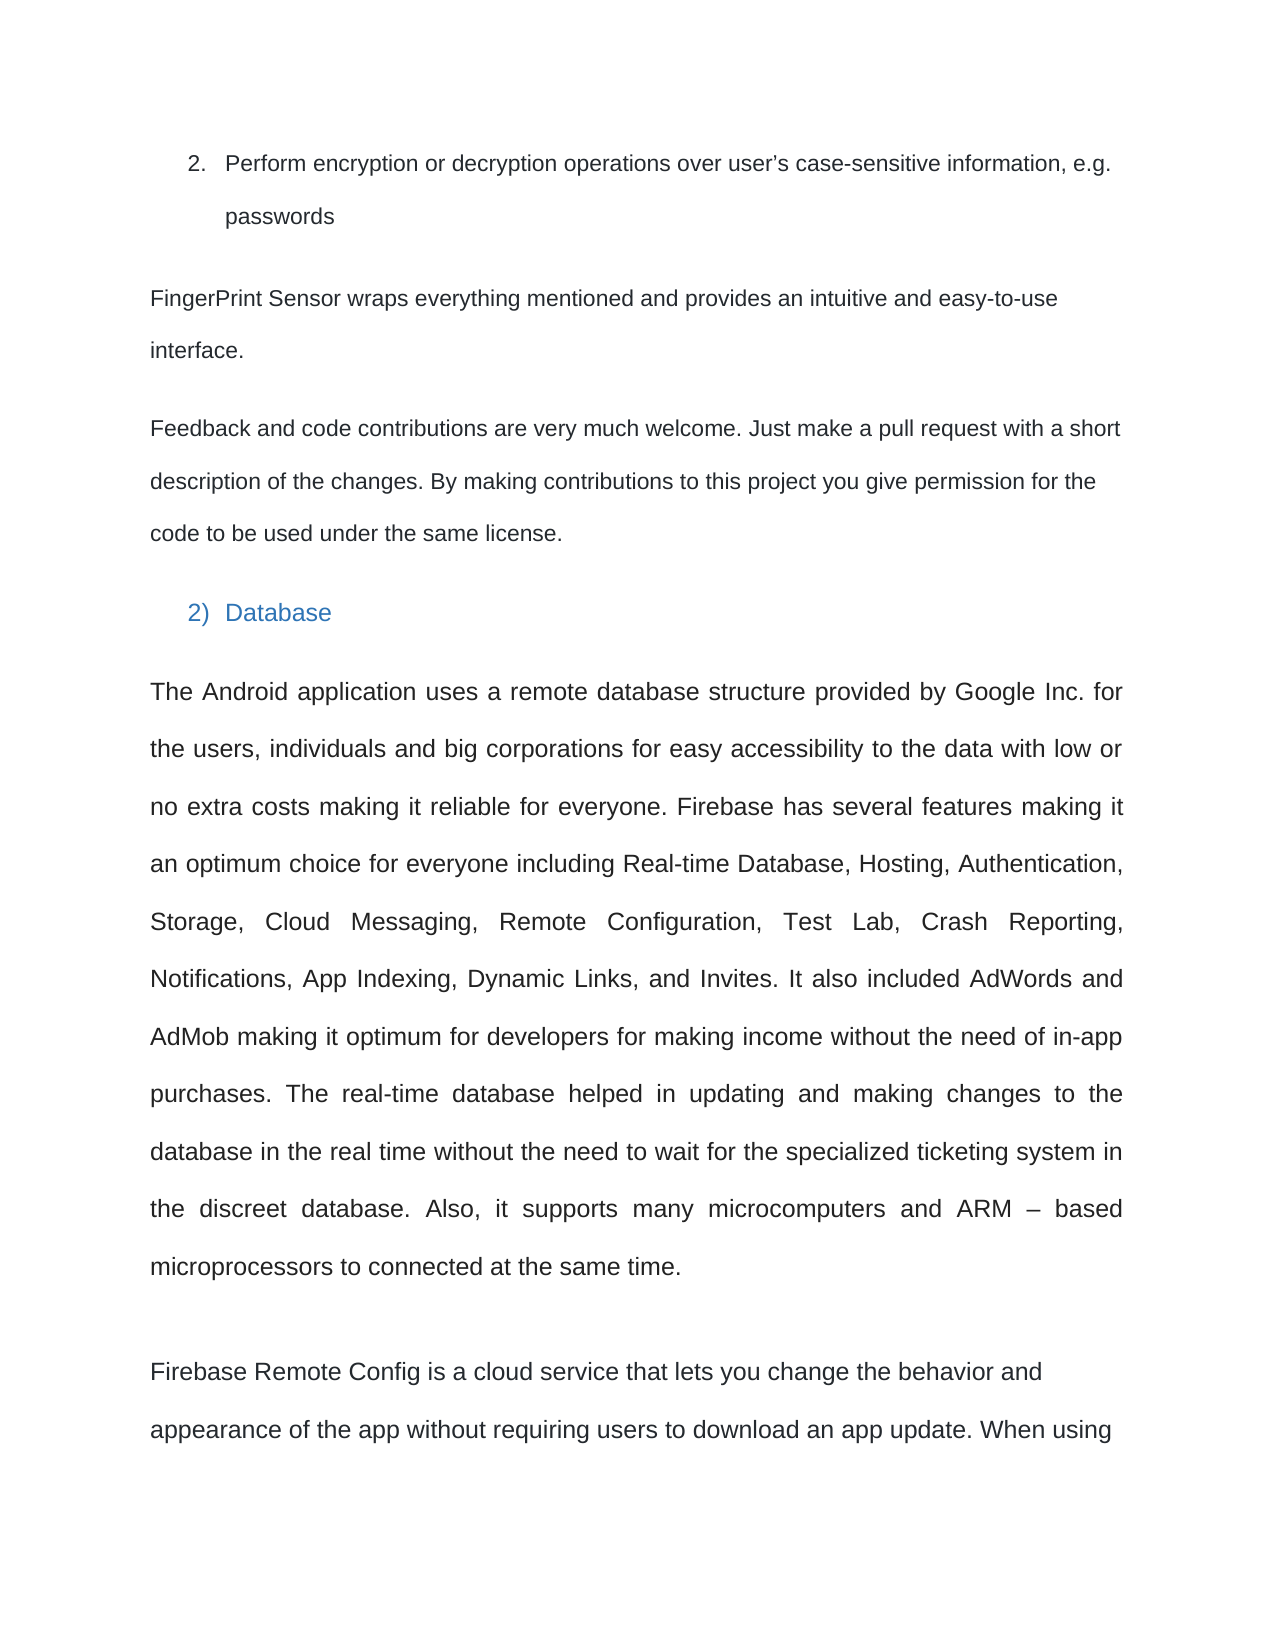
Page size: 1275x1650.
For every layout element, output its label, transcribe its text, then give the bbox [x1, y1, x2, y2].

text FingerPrint Sensor wraps everything mentioned and provides an intuitive and easy-to-use interface. [150, 284, 1125, 364]
list Perform encryption or decryption operations over user’s case-sensitive information, e.g. passwords [187, 150, 1125, 229]
text Feedback and code contributions are very much welcome. Just make a pull request with a short description of the changes. By making contributions to this project you give permission for the code to be used under the same license. [150, 415, 1125, 547]
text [150, 1357, 1125, 1443]
subtitle Database [187, 598, 1125, 627]
text The Android application uses a remote database structure provided by Google Inc. for the users, individuals and big corporations for easy accessibility to the data with low or no extra costs making it reliable for everyone. Firebase has several features making it an optimum choice for everyone including Real-time Database, Hosting, Authentication, Storage, Cloud Messaging, Remote Configuration, Test Lab, Crash Reporting, Notifications, App Indexing, Dynamic Links, and Invites. It also included AdWords and AdMob making it optimum for developers for making income without the need of in-app purchases. The real-time database helped in updating and making changes to the database in the real time without the need to wait for the specialized ticketing system in the discreet database. Also, it supports many microcomputers and ARM – based microprocessors to connected at the same time. [150, 677, 1125, 1281]
